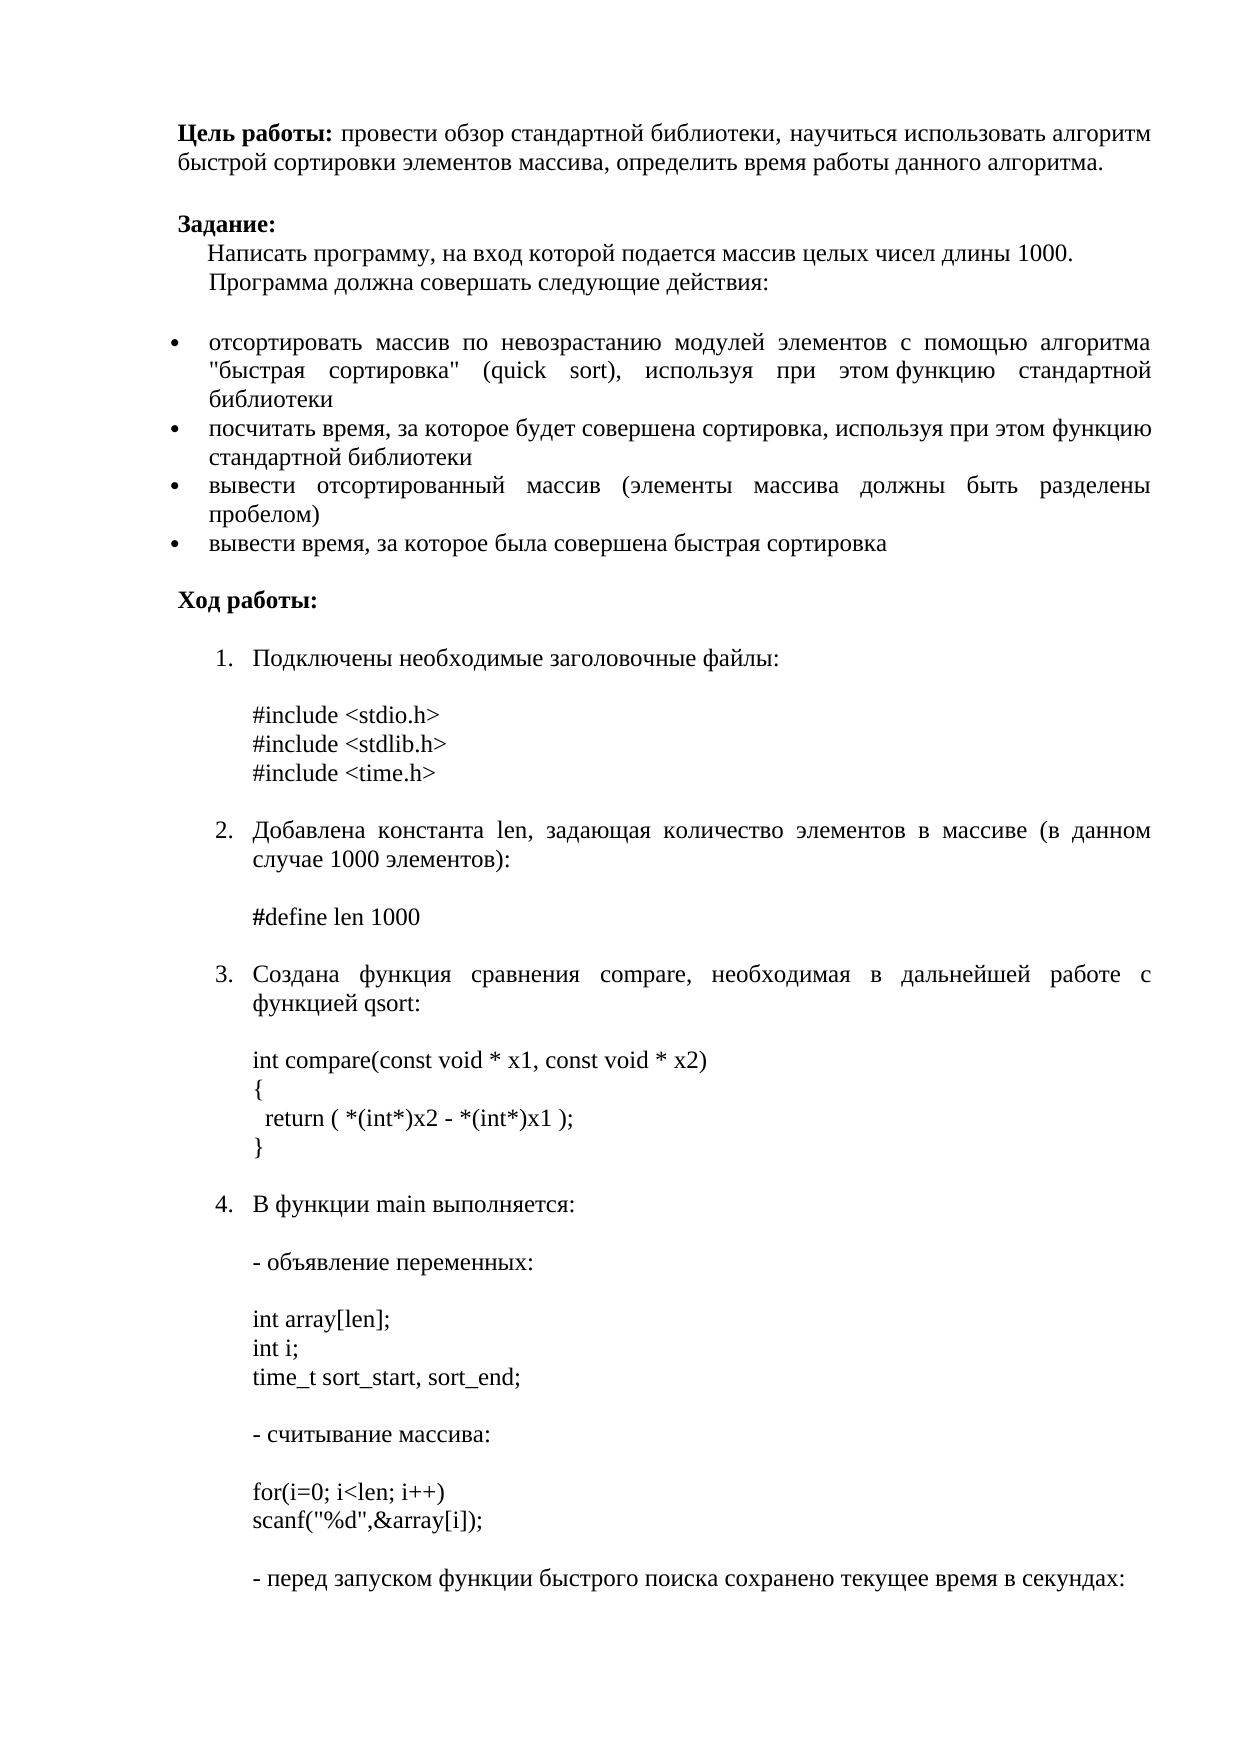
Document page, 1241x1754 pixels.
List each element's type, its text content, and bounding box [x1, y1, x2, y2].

text Написать программу, на вход которой подается массив целых чисел длины 1000. [177, 238, 1152, 267]
list отсортировать массив по невозрастанию модулей элементов с помощью алгоритма "быстрая сортировка" (quick sort), используя при этом функцию стандартной библиотеки [171, 327, 1152, 413]
list } [252, 1132, 1152, 1160]
list - считывание массива: [252, 1419, 1152, 1448]
list вывести отсортированный массив (элементы массива должны быть разделены пробелом) [171, 470, 1152, 528]
text Программа должна совершать следующие действия: [177, 267, 1152, 295]
list for(i=0; i<len; i++) [252, 1477, 1152, 1505]
list scanf("%d",&array[i]); [252, 1505, 1152, 1534]
list int i; [252, 1333, 1152, 1362]
list int compare(const void * x1, const void * x2) [252, 1045, 1152, 1074]
list - объявление переменных: [252, 1247, 1152, 1275]
list #define len 1000 [252, 902, 1152, 930]
list - перед запуском функции быстрого поиска сохранено текущее время в секундах: [252, 1563, 1152, 1592]
list посчитать время, за которое будет совершена сортировка, используя при этом функцию стандартной библиотеки [171, 413, 1152, 470]
text Цель работы: провести обзор стандартной библиотеки, научиться использовать алгоритм быстрой сортировки элементов массива, определить время работы данного алгоритма. [177, 118, 1152, 176]
text Ход работы: [177, 585, 1152, 614]
list Подключены необходимые заголовочные файлы: [215, 643, 1152, 672]
list { [252, 1074, 1152, 1103]
list #include <stdlib.h> [252, 729, 1152, 758]
list time_t sort_start, sort_end; [252, 1362, 1152, 1390]
list #include <time.h> [252, 758, 1152, 787]
list return ( *(int*)x2 - *(int*)x1 ); [252, 1103, 1152, 1132]
list #include <stdio.h> [252, 700, 1152, 729]
list Добавлена константа len, задающая количество элементов в массиве (в данном случае 1000 элементов): [215, 815, 1152, 873]
list вывести время, за которое была совершена быстрая сортировка [171, 528, 1152, 557]
list В функции main выполняется: [215, 1189, 1152, 1218]
list int array[len]; [252, 1304, 1152, 1333]
text Задание: [177, 209, 1152, 238]
list Создана функция сравнения compare, необходимая в дальнейшей работе с функцией qsort: [215, 959, 1152, 1017]
